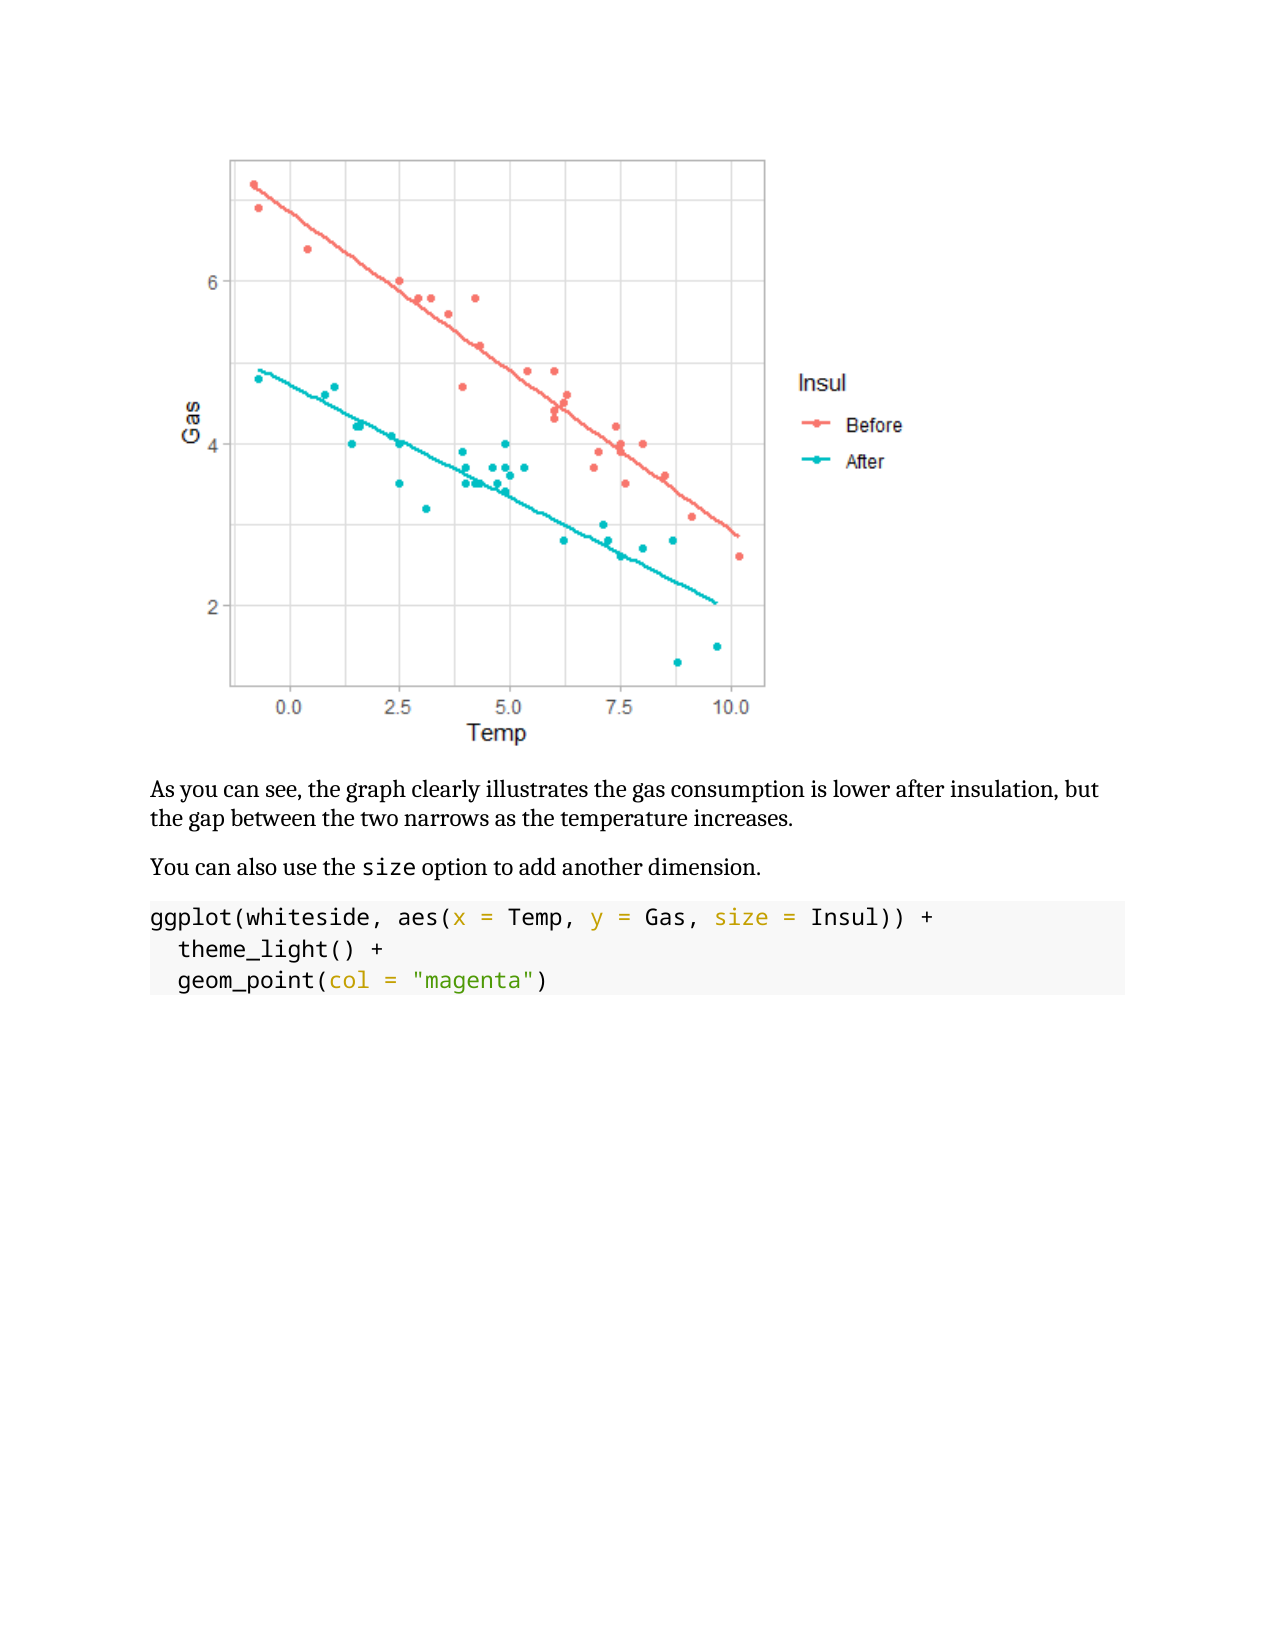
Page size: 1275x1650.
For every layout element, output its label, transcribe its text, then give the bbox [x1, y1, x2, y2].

text As you can see, the graph clearly illustrates the gas consumption is lower after insulation, but the gap between the two narrows as the temperature increases. [150, 775, 1125, 833]
text You can also use the size option to add another dimension. [150, 851, 1125, 883]
picture [168, 150, 927, 757]
text ggplot(whiteside, aes(x = Temp, y = Gas, size = Insul)) + theme_light() + geom_point(col = "magenta") [384, 901, 1125, 995]
